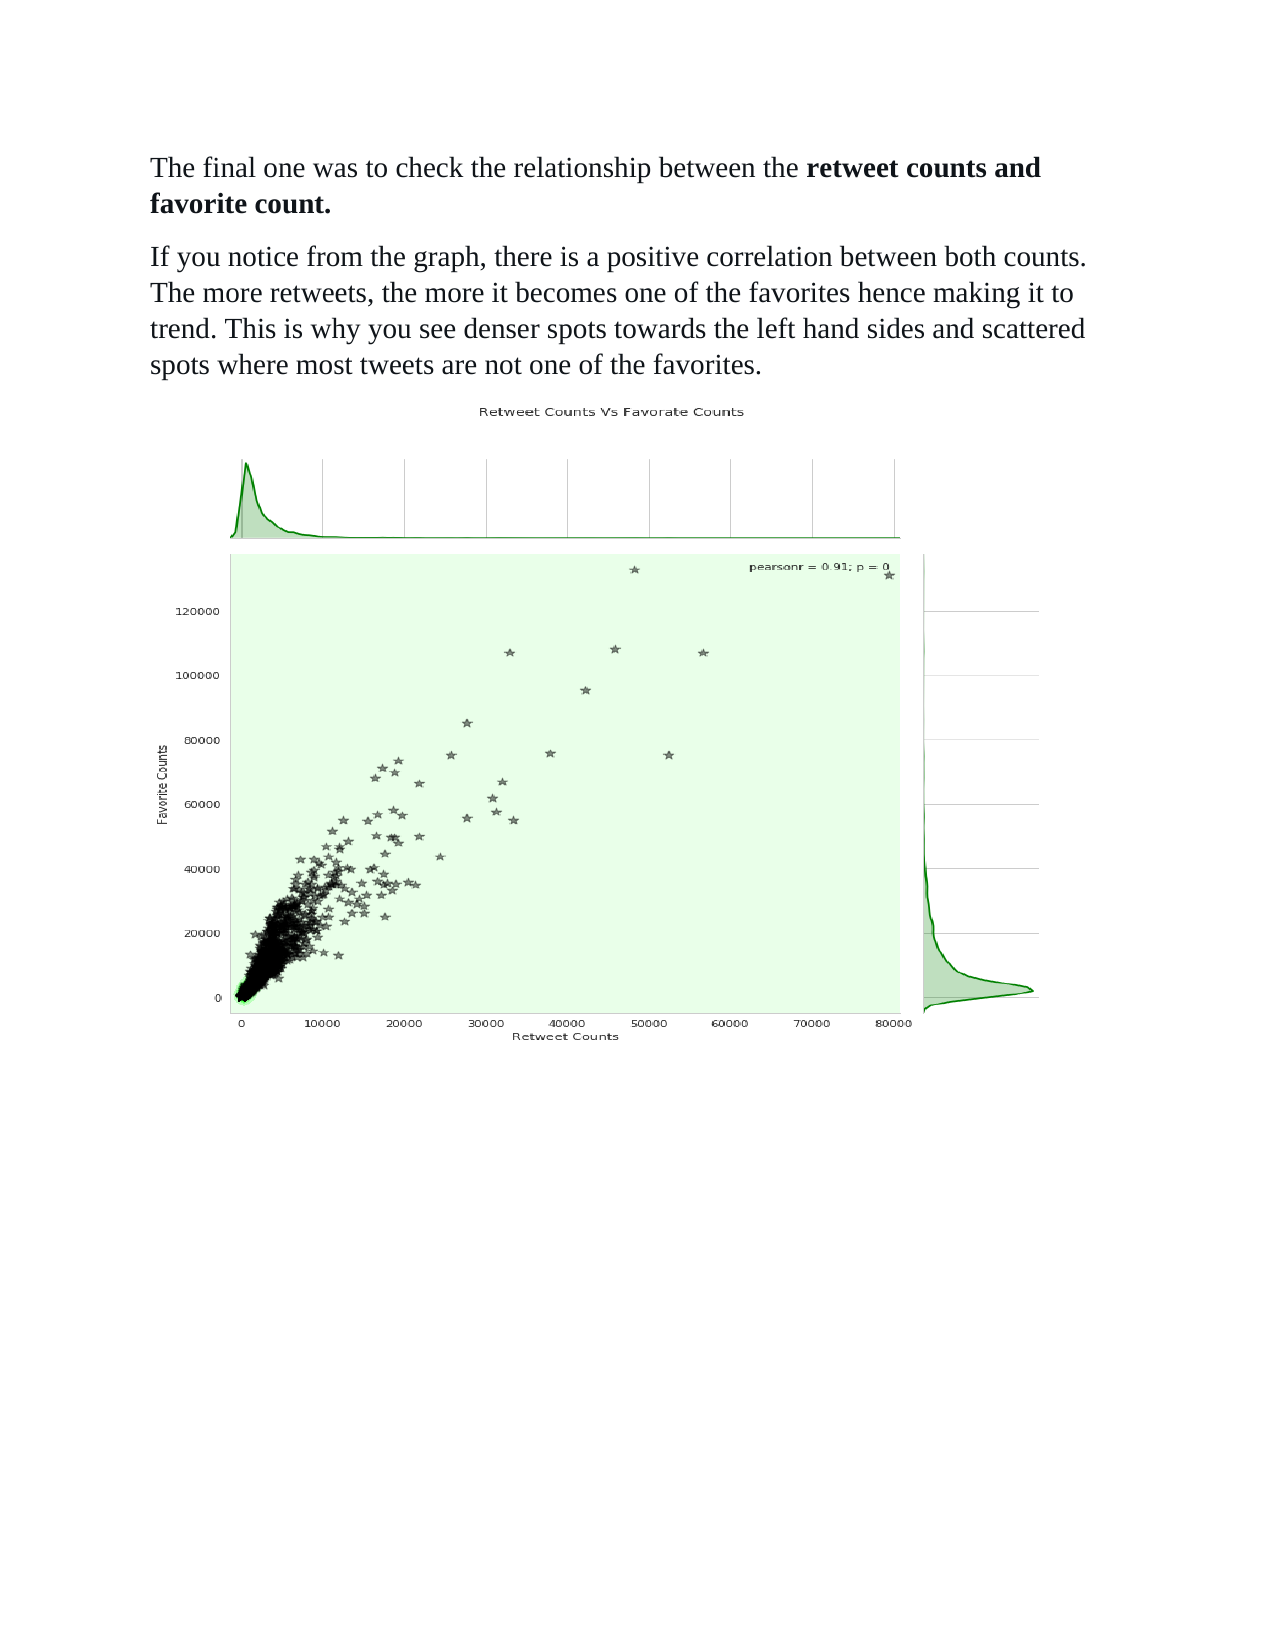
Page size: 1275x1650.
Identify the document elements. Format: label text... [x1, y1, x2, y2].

text If you notice from the graph, there is a positive correlation between both counts. The more retweets, the more it becomes one of the favorites hence making it to trend. This is why you see denser spots towards the left hand sides and scattered spots where most tweets are not one of the favorites. [150, 239, 1125, 381]
picture [150, 400, 1047, 1047]
text The final one was to check the relationship between the retweet counts and favorite count. [150, 150, 1125, 220]
